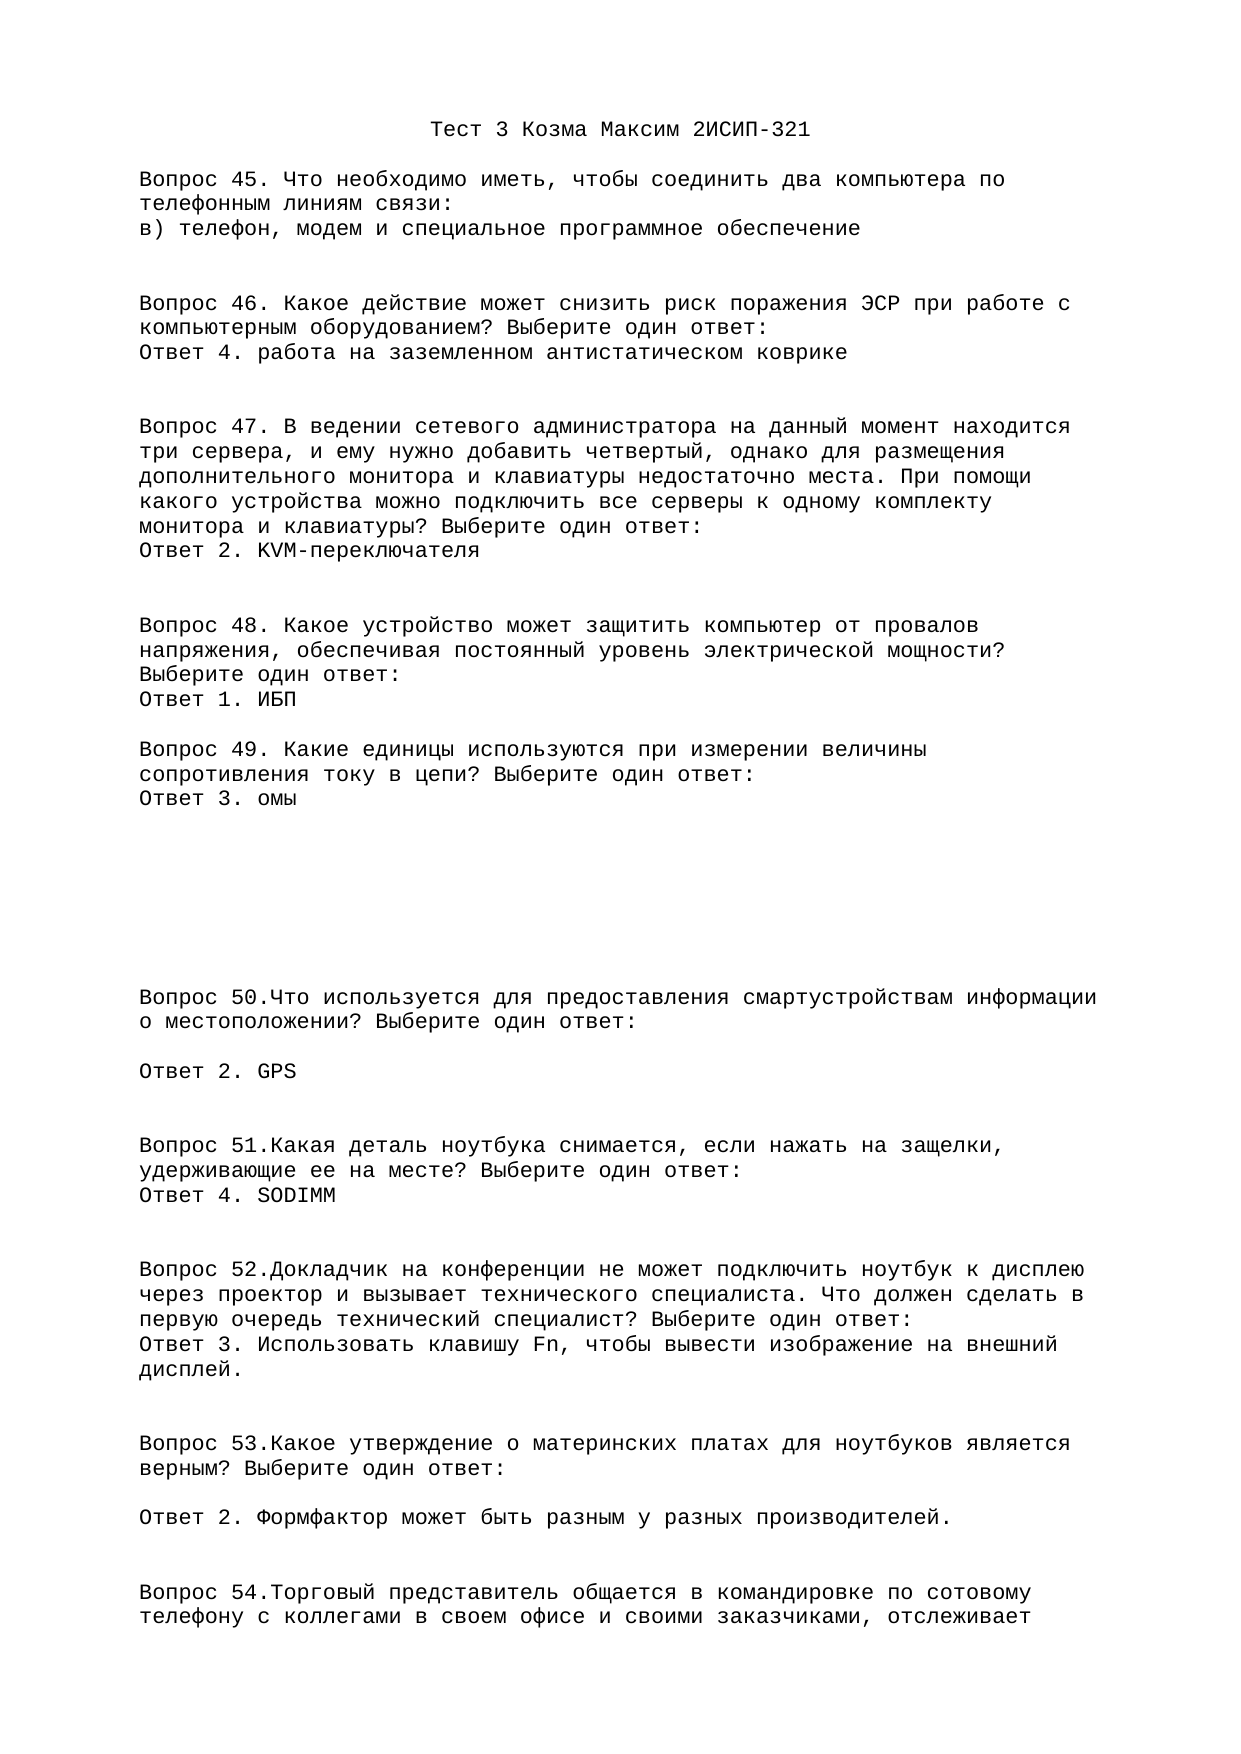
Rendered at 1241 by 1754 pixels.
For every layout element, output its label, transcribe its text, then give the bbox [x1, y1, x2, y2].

text Ответ 3. Использовать клавишу Fn, чтобы вывести изображение на внешний дисплей. [139, 1333, 1101, 1382]
text Вопрос 49. Какие единицы используются при измерении величины сопротивления току в цепи? Выберите один ответ: [139, 738, 1101, 787]
text Ответ 4. работа на заземленном антистатическом коврике [139, 341, 1101, 366]
text Ответ 2. GPS [139, 1060, 1101, 1085]
text Ответ 1. ИБП [139, 688, 1101, 713]
text Ответ 2. KVM-переключателя [139, 539, 1101, 564]
text Вопрос 52.Докладчик на конференции не может подключить ноутбук к дисплею через проектор и вызывает технического специалиста. Что должен сделать в первую очередь технический специалист? Выберите один ответ: [139, 1258, 1101, 1333]
text Ответ 3. омы [139, 787, 1101, 812]
text Ответ 2. Формфактор может быть разным у разных производителей. [139, 1506, 1101, 1531]
text в) телефон, модем и специальное программное обеспечение [139, 217, 1101, 242]
text Вопрос 45. Что необходимо иметь, чтобы соединить два компьютера по телефонным линиям связи: [139, 168, 1101, 217]
text Вопрос 47. В ведении сетевого администратора на данный момент находится три сервера, и ему нужно добавить четвертый, однако для размещения дополнительного монитора и клавиатуры недостаточно места. При помощи какого устройства можно подключить все серверы к одному комплекту монитора и клавиатуры? Выберите один ответ: [139, 416, 1101, 539]
text Вопрос 48. Какое устройство может защитить компьютер от провалов напряжения, обеспечивая постоянный уровень электрической мощности? Выберите один ответ: [139, 614, 1101, 688]
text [139, 1581, 1101, 1630]
text Ответ 4. SODIMM [139, 1184, 1101, 1209]
text Вопрос 46. Какое действие может снизить риск поражения ЭСР при работе с компьютерным оборудованием? Выберите один ответ: [139, 292, 1101, 341]
text Вопрос 53.Какое утверждение о материнских платах для ноутбуков является верным? Выберите один ответ: [139, 1432, 1101, 1482]
text Вопрос 50.Что используется для предоставления смартустройствам информации о местоположении? Выберите один ответ: [139, 986, 1101, 1035]
text Вопрос 51.Какая деталь ноутбука снимается, если нажать на защелки, удерживающие ее на месте? Выберите один ответ: [139, 1134, 1101, 1184]
text Тест 3 Козма Максим 2ИСИП-321 [139, 118, 1101, 143]
